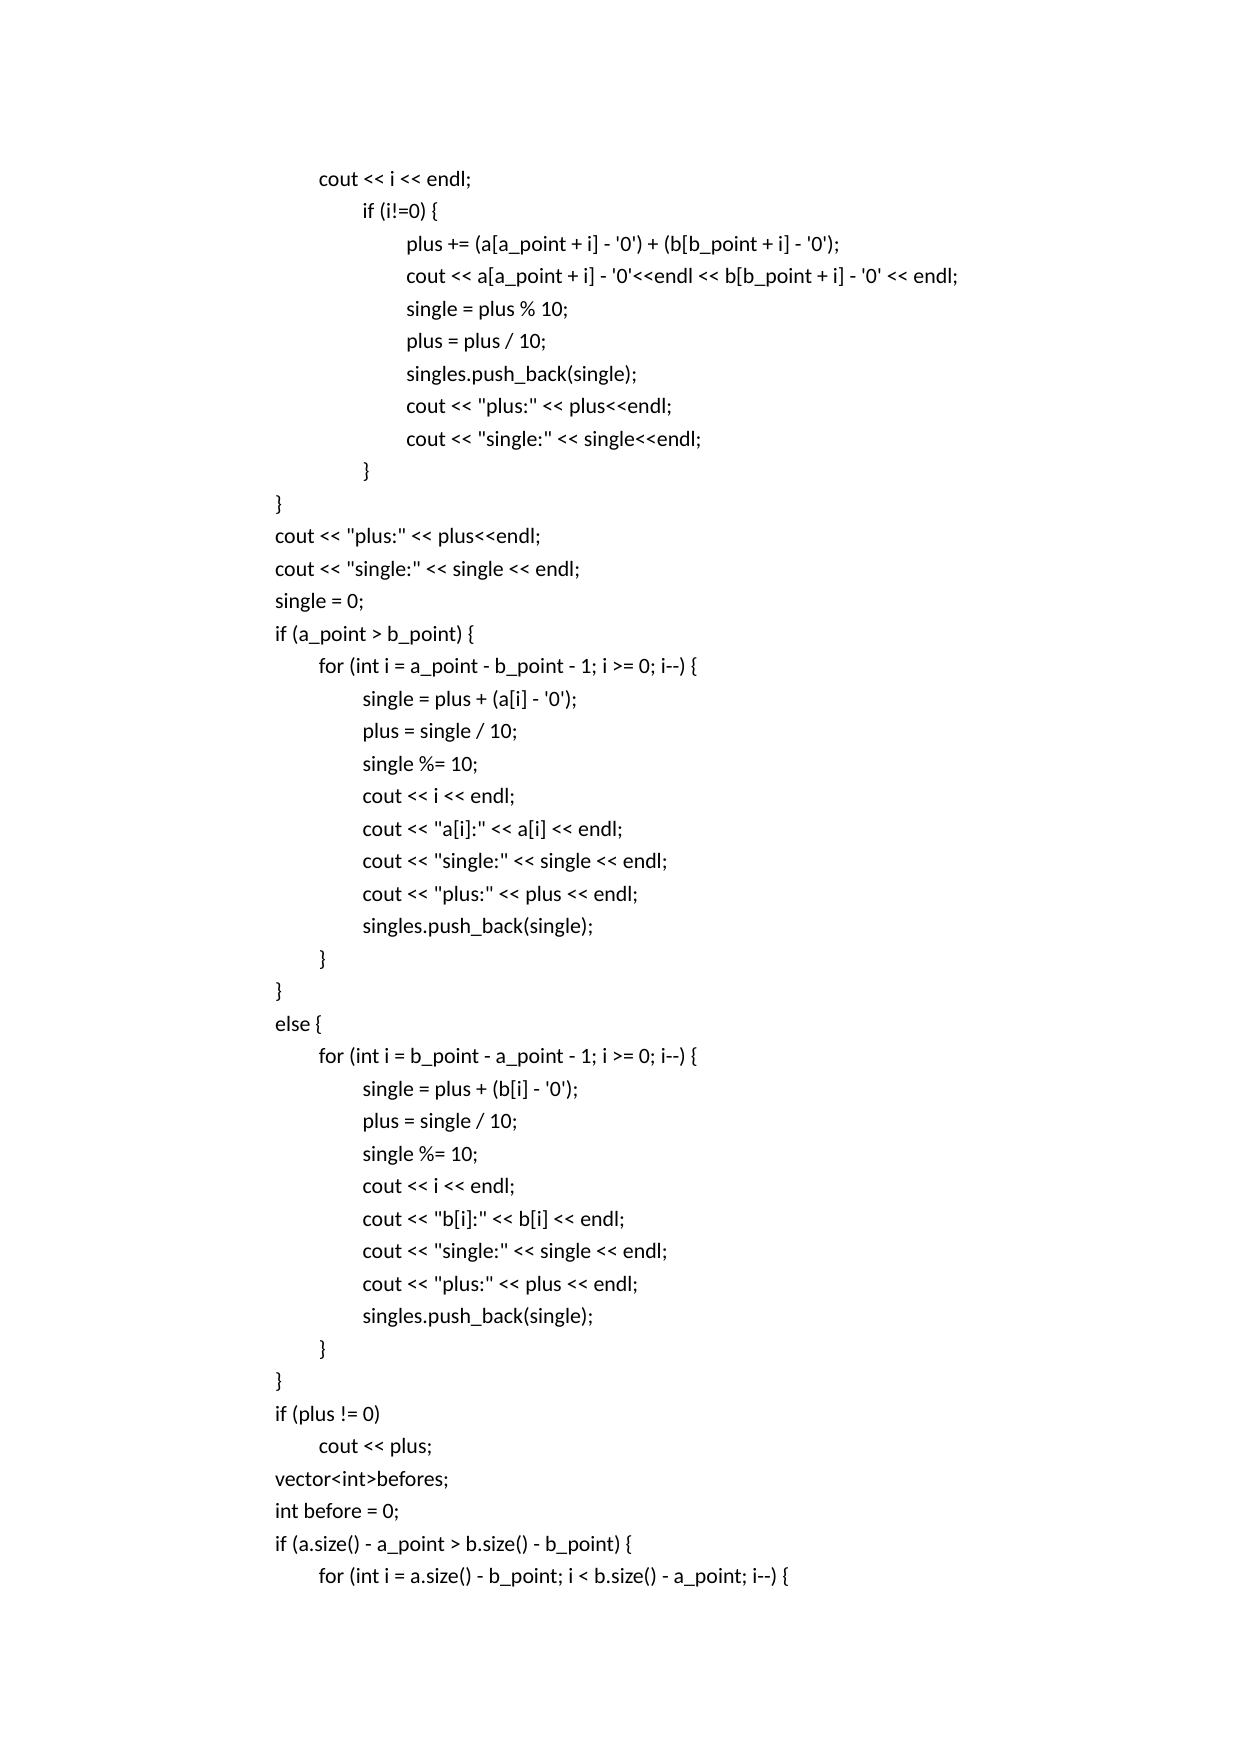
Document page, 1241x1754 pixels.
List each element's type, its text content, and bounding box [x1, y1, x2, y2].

text cout << "single:" << single << endl; [187, 844, 1053, 877]
text if (a_point > b_point) { [187, 617, 1053, 649]
text cout << i << endl; [187, 162, 1053, 194]
text single = plus % 10; [187, 292, 1053, 324]
text cout << "plus:" << plus<<endl; [187, 389, 1053, 422]
text single %= 10; [187, 747, 1053, 779]
text plus += (a[a_point + i] - '0') + (b[b_point + i] - '0'); [187, 227, 1053, 259]
text else { [187, 1007, 1053, 1039]
text cout << "single:" << single << endl; [187, 552, 1053, 584]
text cout << "single:" << single << endl; [187, 1234, 1053, 1267]
text vector<int>befores; [187, 1462, 1053, 1494]
text cout << i << endl; [187, 1169, 1053, 1202]
text cout << a[a_point + i] - '0'<<endl << b[b_point + i] - '0' << endl; [187, 259, 1053, 292]
text } [187, 974, 1053, 1007]
text single %= 10; [187, 1137, 1053, 1169]
text cout << "single:" << single<<endl; [187, 422, 1053, 454]
text for (int i = b_point - a_point - 1; i >= 0; i--) { [187, 1039, 1053, 1072]
text single = plus + (a[i] - '0'); [187, 682, 1053, 714]
text } [187, 1364, 1053, 1397]
text for (int i = a.size() - b_point; i < b.size() - a_point; i--) { [187, 1559, 1053, 1592]
text singles.push_back(single); [187, 357, 1053, 389]
text singles.push_back(single); [187, 909, 1053, 942]
text if (a.size() - a_point > b.size() - b_point) { [187, 1527, 1053, 1559]
text } [187, 942, 1053, 974]
text single = 0; [187, 584, 1053, 617]
text } [187, 1332, 1053, 1364]
text plus = plus / 10; [187, 324, 1053, 357]
text cout << "plus:" << plus << endl; [187, 1267, 1053, 1299]
text single = plus + (b[i] - '0'); [187, 1072, 1053, 1104]
text if (i!=0) { [187, 194, 1053, 227]
text for (int i = a_point - b_point - 1; i >= 0; i--) { [187, 649, 1053, 682]
text int before = 0; [187, 1494, 1053, 1527]
text if (plus != 0) [187, 1397, 1053, 1429]
text plus = single / 10; [187, 1104, 1053, 1137]
text cout << "a[i]:" << a[i] << endl; [187, 812, 1053, 844]
text cout << "plus:" << plus << endl; [187, 877, 1053, 909]
text cout << "plus:" << plus<<endl; [187, 519, 1053, 552]
text plus = single / 10; [187, 714, 1053, 747]
text cout << "b[i]:" << b[i] << endl; [187, 1202, 1053, 1234]
text } [187, 454, 1053, 487]
text } [187, 487, 1053, 519]
text cout << plus; [187, 1429, 1053, 1462]
text cout << i << endl; [187, 779, 1053, 812]
text singles.push_back(single); [187, 1299, 1053, 1332]
